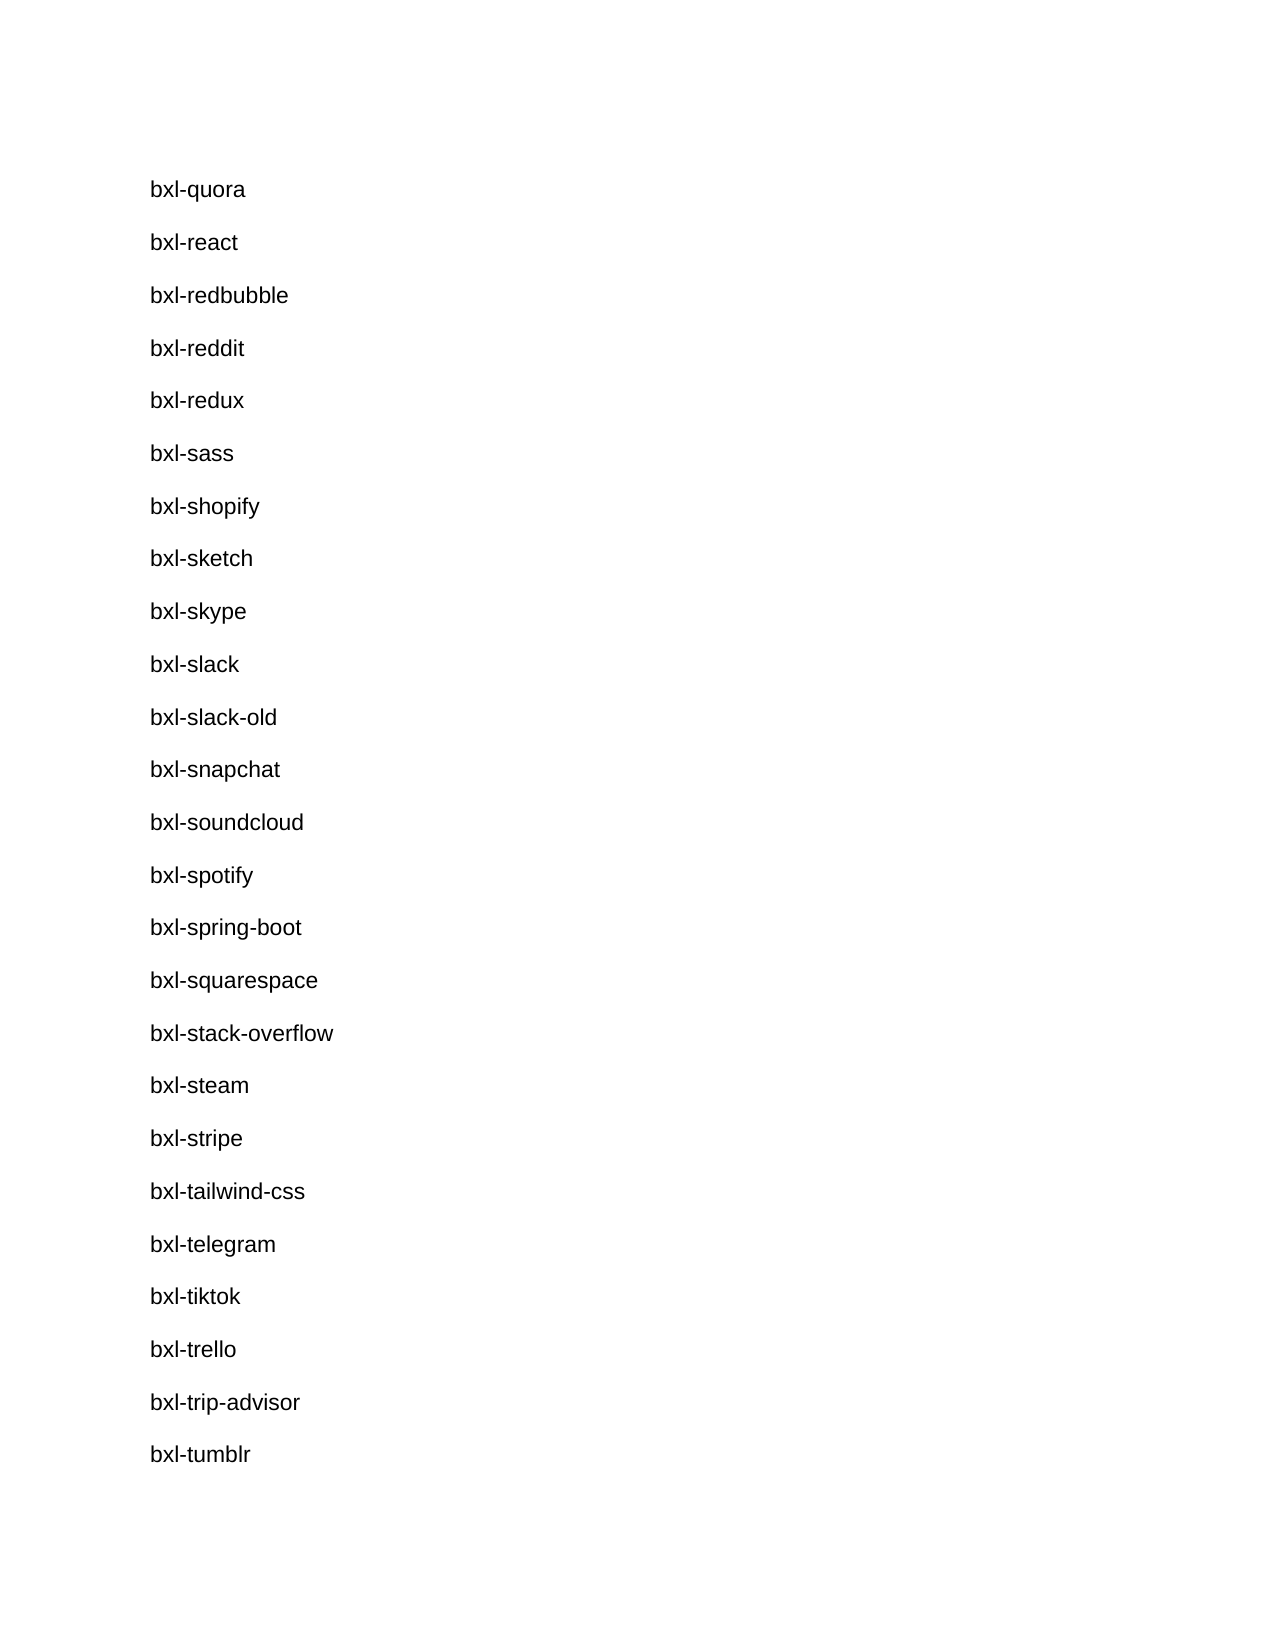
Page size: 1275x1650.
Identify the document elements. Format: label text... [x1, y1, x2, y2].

text bxl-squarespace [150, 967, 1125, 993]
text bxl-trip-advisor [150, 1389, 1125, 1415]
text bxl-reddit [150, 334, 1125, 361]
text bxl-steam [150, 1072, 1125, 1099]
text bxl-shopify [150, 493, 1125, 519]
text bxl-quora [150, 176, 1125, 203]
text bxl-redux [150, 387, 1125, 413]
text bxl-skype [150, 598, 1125, 624]
text bxl-spring-boot [150, 914, 1125, 941]
text bxl-stack-overflow [150, 1020, 1125, 1046]
text bxl-tiktok [150, 1283, 1125, 1309]
text bxl-sass [150, 440, 1125, 466]
text bxl-slack [150, 651, 1125, 677]
text bxl-tumblr [150, 1441, 1125, 1468]
text bxl-soundcloud [150, 809, 1125, 835]
text bxl-tailwind-css [150, 1178, 1125, 1204]
text bxl-spotify [150, 862, 1125, 888]
text bxl-stripe [150, 1125, 1125, 1151]
text bxl-slack-old [150, 703, 1125, 730]
text bxl-snapchat [150, 756, 1125, 782]
text bxl-sketch [150, 545, 1125, 572]
text bxl-redbubble [150, 282, 1125, 308]
text bxl-react [150, 229, 1125, 255]
text bxl-telegram [150, 1231, 1125, 1257]
text bxl-trello [150, 1336, 1125, 1362]
